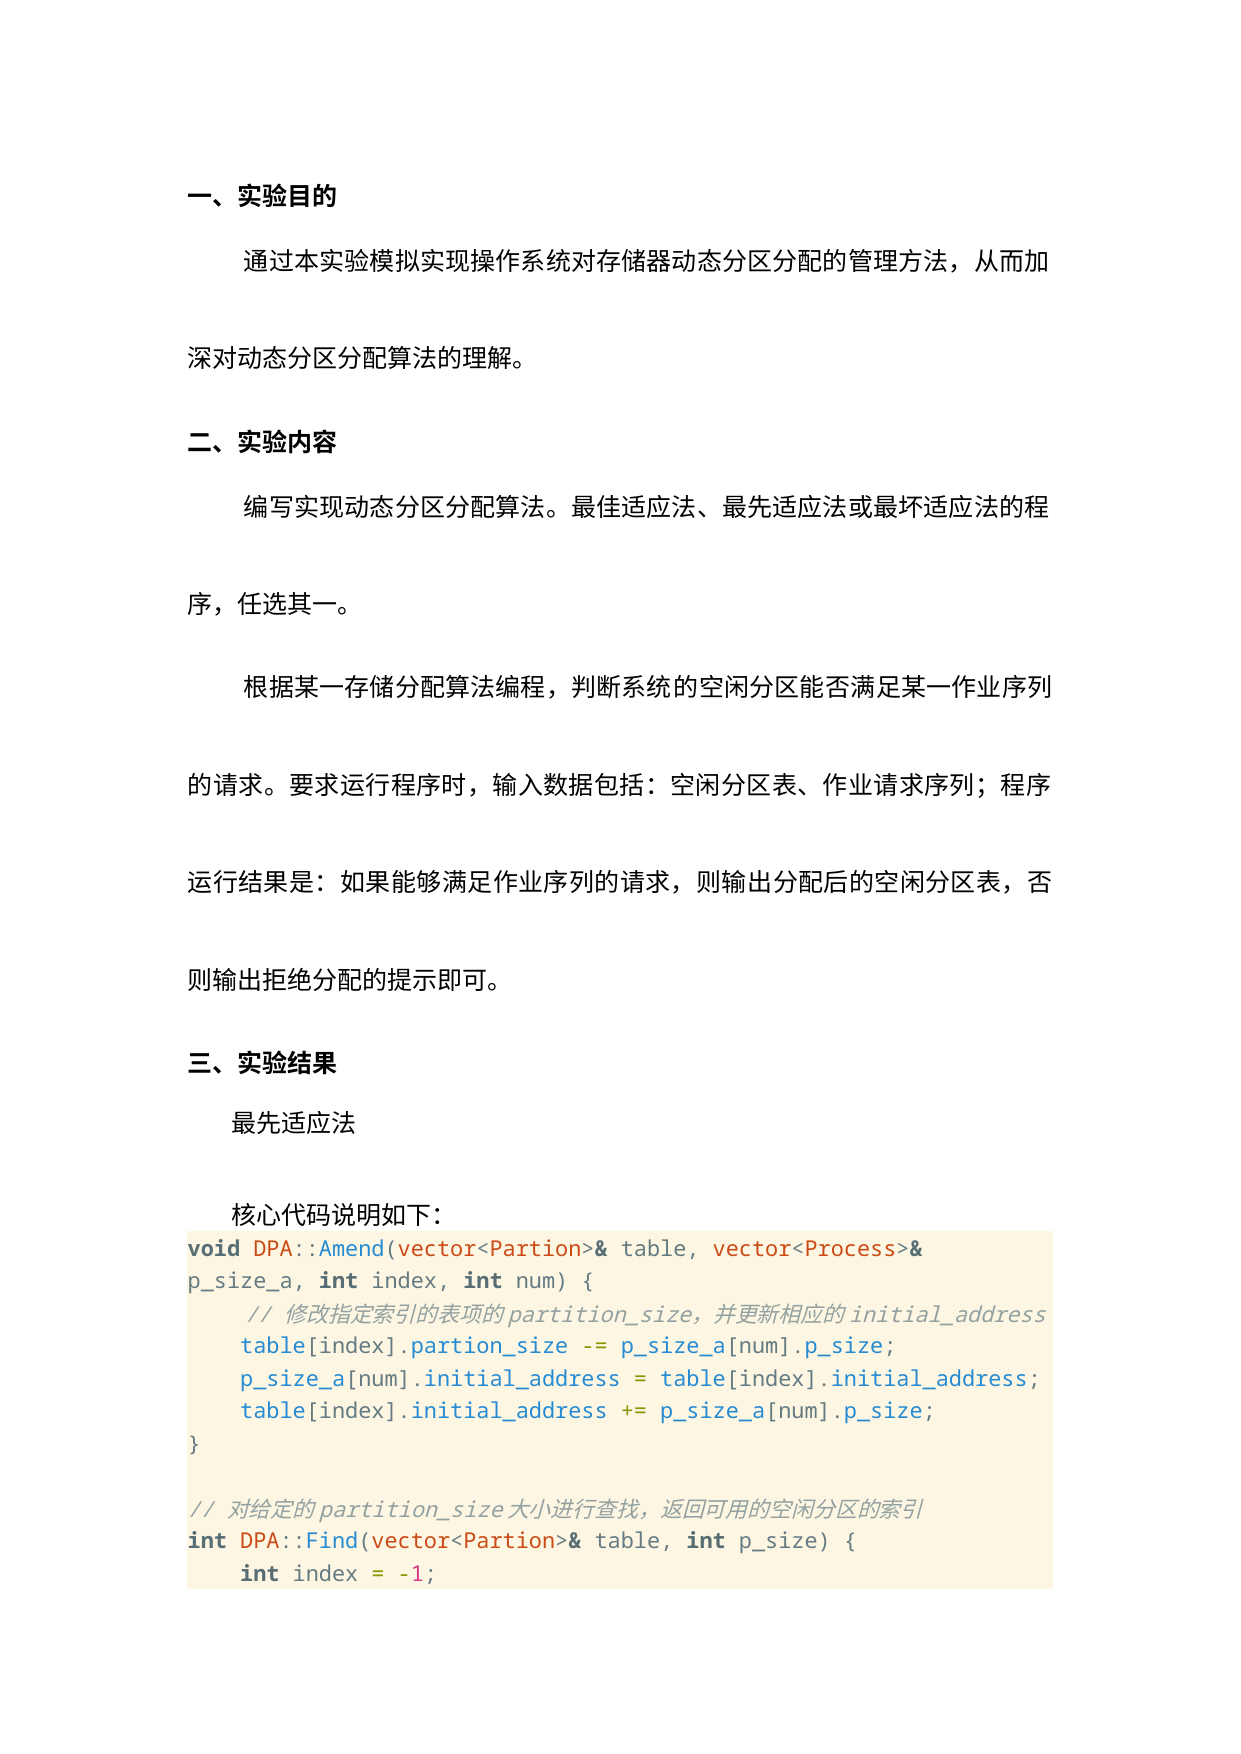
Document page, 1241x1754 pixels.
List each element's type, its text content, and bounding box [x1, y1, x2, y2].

text } [187, 1426, 1053, 1459]
text // 修改指定索引的表项的partition_size，并更新相应的initial_address [187, 1296, 1053, 1329]
text 根据某一存储分配算法编程，判断系统的空闲分区能否满足某一作业序列的请求。要求运行程序时，输入数据包括：空闲分区表、作业请求序列；程序运行结果是：如果能够满足作业序列的请求，则输出分配后的空闲分区表，否则输出拒绝分配的提示即可。 [187, 653, 1053, 1011]
text // 对给定的partition_size大小进行查找，返回可用的空闲分区的索引 [187, 1491, 1053, 1524]
text 二、实验内容 [187, 408, 1053, 473]
text 三、实验结果 [187, 1029, 1053, 1094]
text p_size_a[num].initial_address = table[index].initial_address; [187, 1361, 1053, 1394]
text 编写实现动态分区分配算法。最佳适应法、最先适应法或最坏适应法的程序，任选其一。 [187, 473, 1053, 635]
text table[index].initial_address += p_size_a[num].p_size; [187, 1394, 1053, 1426]
text int index = -1; [187, 1556, 1053, 1589]
text 最先适应法 [187, 1094, 1053, 1140]
text table[index].partion_size -= p_size_a[num].p_size; [187, 1329, 1053, 1361]
text 一、实验目的 [187, 162, 1053, 227]
text void DPA::Amend(vector<Partion>& table, vector<Process>& p_size_a, int index, int num) { [187, 1231, 1053, 1296]
text 核心代码说明如下： [187, 1186, 1053, 1231]
text int DPA::Find(vector<Partion>& table, int p_size) { [187, 1524, 1053, 1556]
text 通过本实验模拟实现操作系统对存储器动态分区分配的管理方法，从而加深对动态分区分配算法的理解。 [187, 227, 1053, 389]
